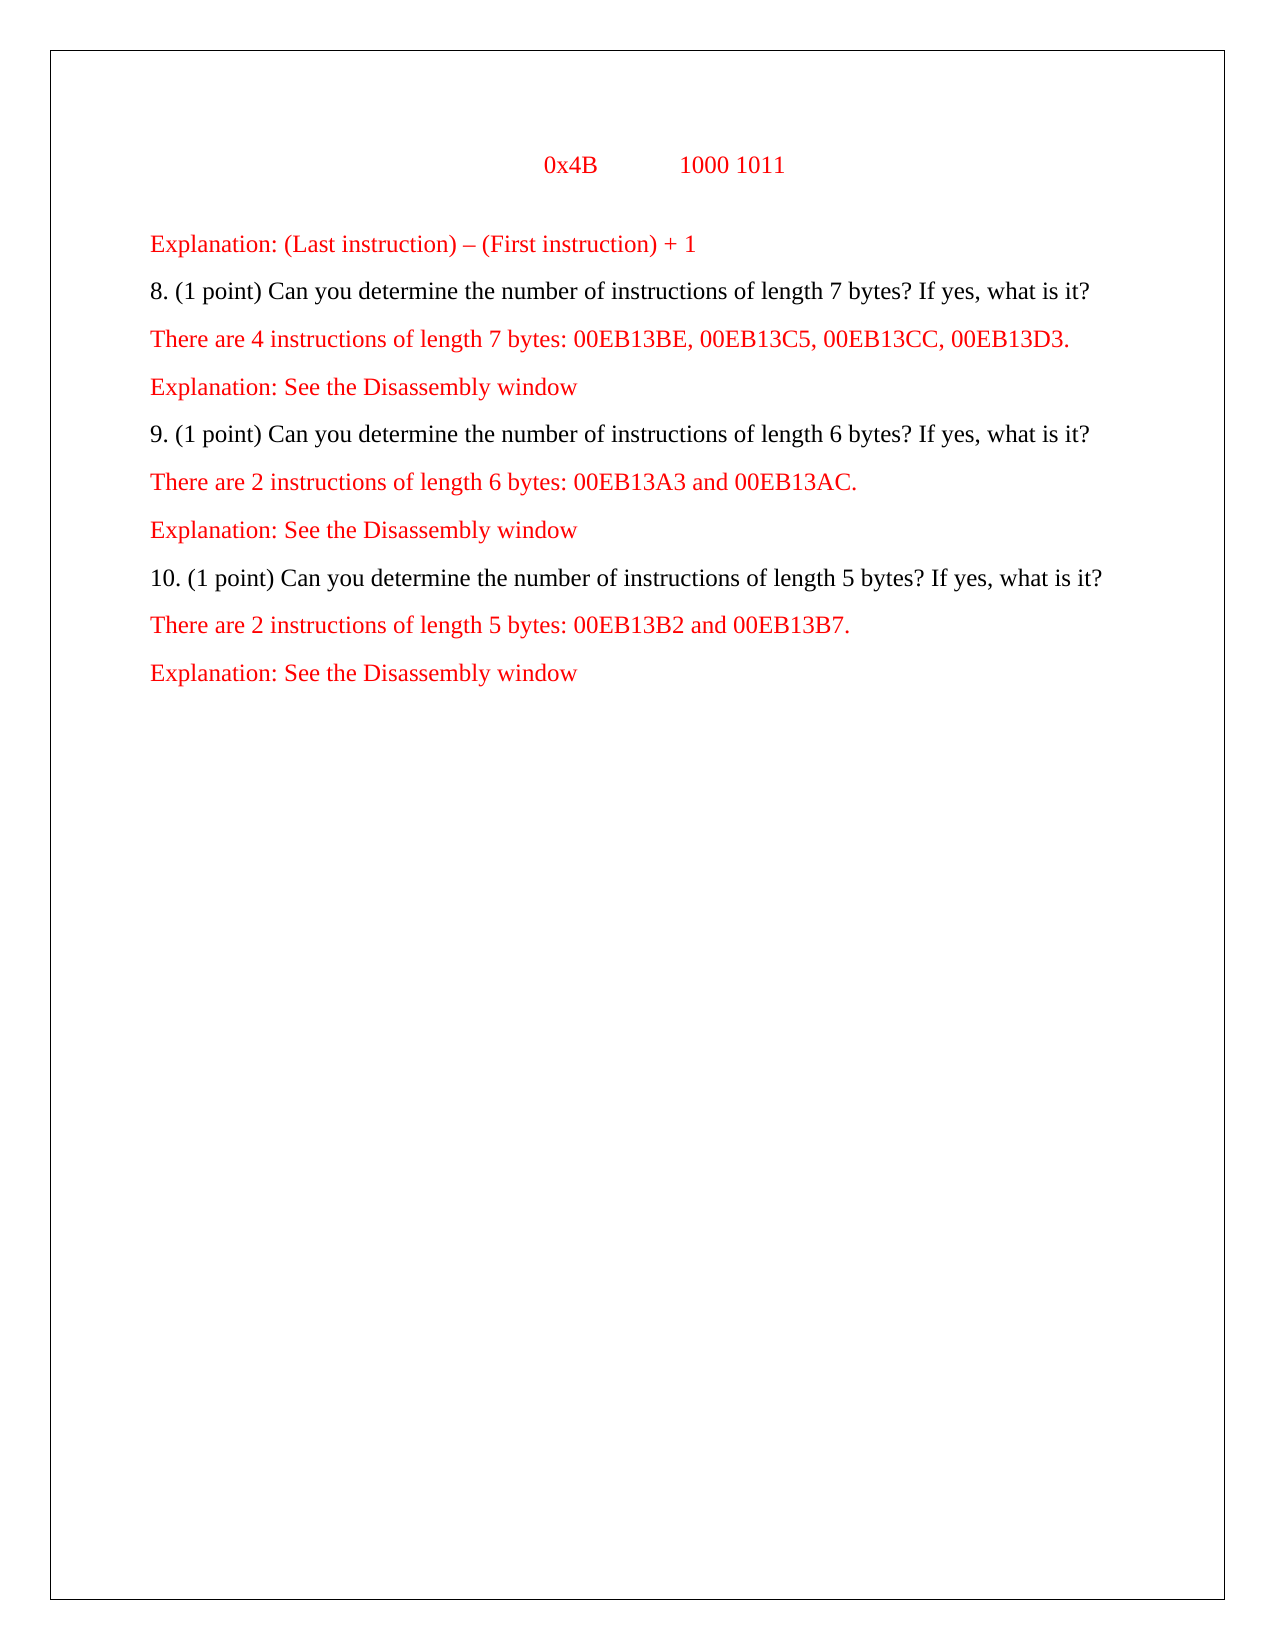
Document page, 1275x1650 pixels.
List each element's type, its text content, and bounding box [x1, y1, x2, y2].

text 0x4B 1000 1011 [525, 150, 1125, 179]
text Explanation: (Last instruction) – (First instruction) + 1 [150, 229, 1125, 257]
text Explanation: See the Disassembly window [150, 515, 1125, 544]
text 8. (1 point) Can you determine the number of instructions of length 7 bytes? If yes, what is it? [150, 276, 1125, 305]
text There are 2 instructions of length 6 bytes: 00EB13A3 and 00EB13AC. [150, 467, 1125, 496]
text There are 2 instructions of length 5 bytes: 00EB13B2 and 00EB13B7. [150, 610, 1125, 639]
text Explanation: See the Disassembly window [150, 658, 1125, 687]
text 10. (1 point) Can you determine the number of instructions of length 5 bytes? If yes, what is it? [150, 563, 1125, 591]
text 9. (1 point) Can you determine the number of instructions of length 6 bytes? If yes, what is it? [150, 419, 1125, 448]
text Explanation: See the Disassembly window [150, 372, 1125, 401]
text There are 4 instructions of length 7 bytes: 00EB13BE, 00EB13C5, 00EB13CC, 00EB13D3. [150, 324, 1125, 353]
